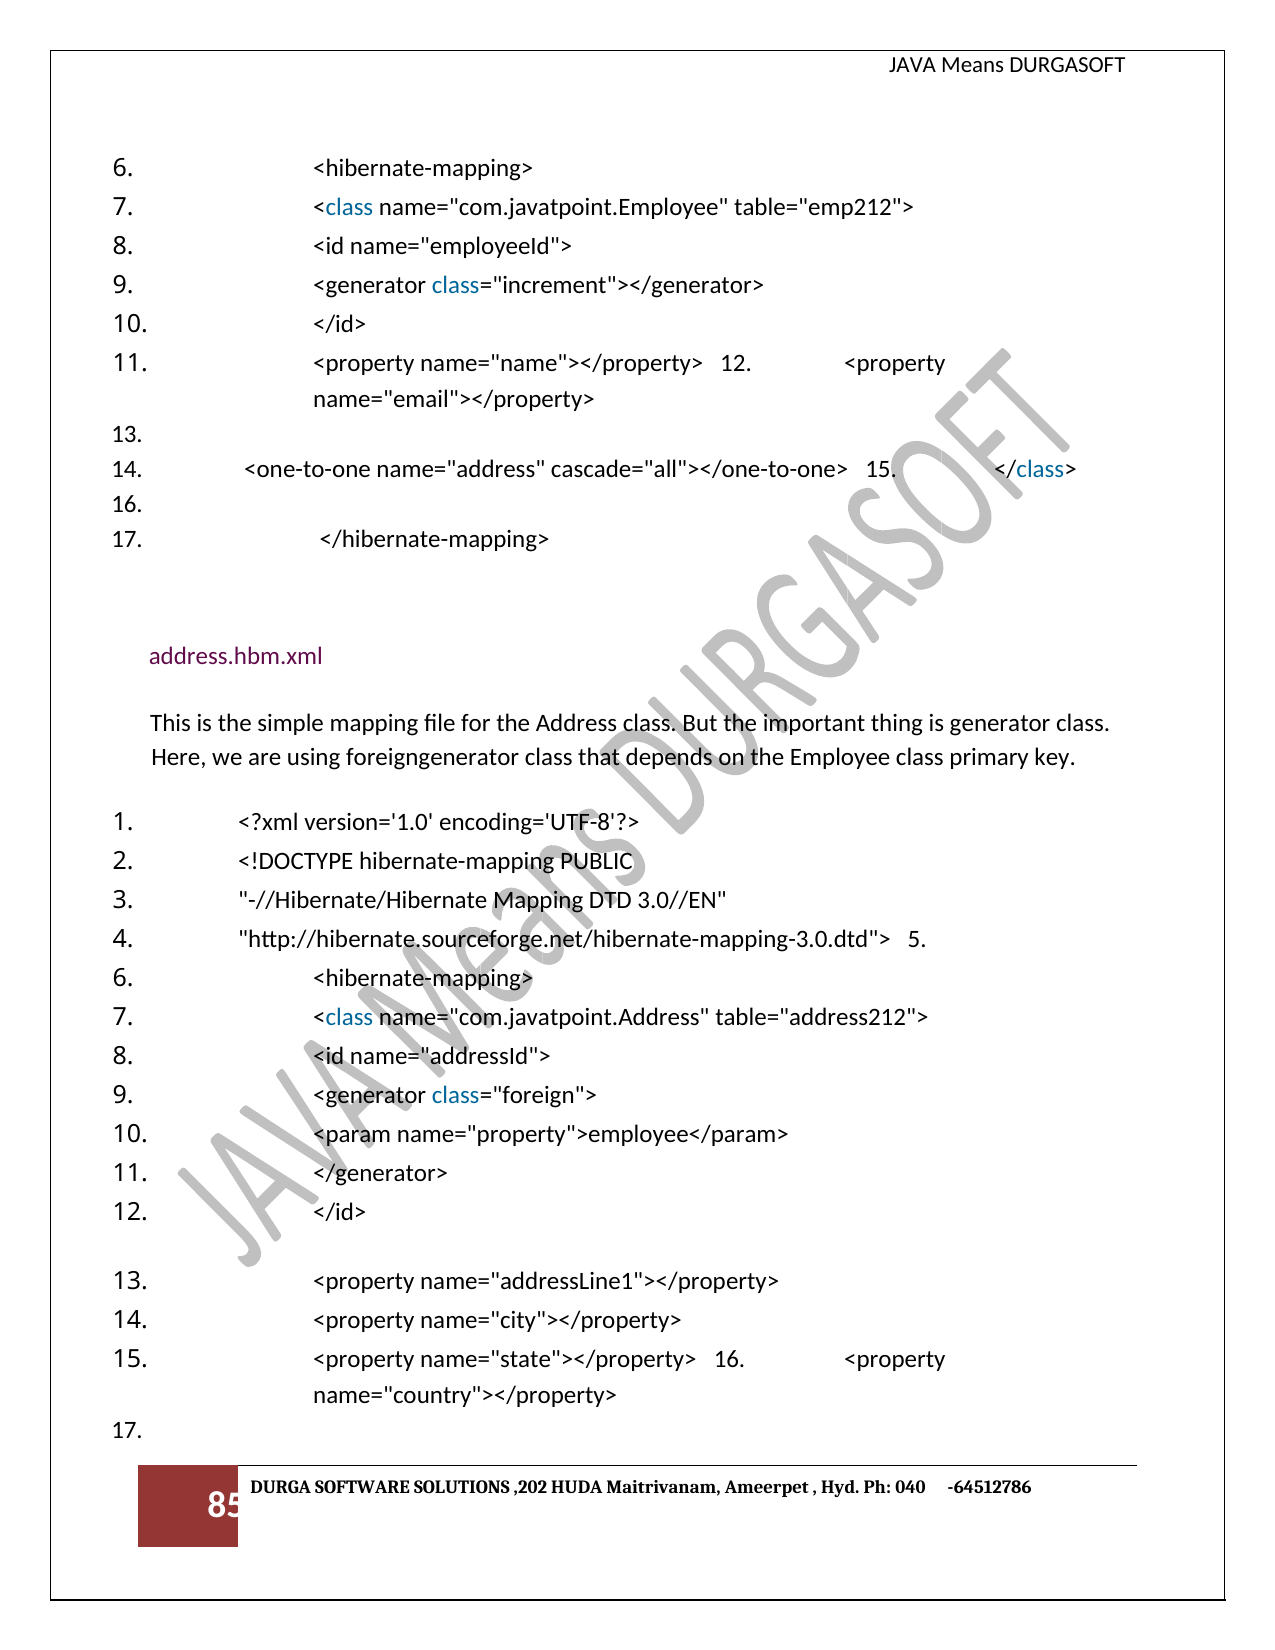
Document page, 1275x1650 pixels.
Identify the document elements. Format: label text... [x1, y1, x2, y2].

text address.hbm.xml [148, 640, 1232, 670]
list "-//Hibernate/Hibernate Mapping DTD 3.0//EN" [112, 882, 1161, 916]
list </generator> [112, 1155, 1161, 1189]
text This is the simple mapping file for the Address class. But the important thing is generator class. Here, we are using foreigngenerator class that depends on the Employee class primary key. [150, 707, 1128, 772]
list <class name="com.javatpoint.Employee" table="emp212"> [112, 189, 1161, 223]
list </id> [112, 1194, 1161, 1228]
list <param name="property">employee</param> [112, 1116, 1161, 1150]
text 17. </hibernate-mapping> [111, 523, 1232, 553]
list <hibernate-mapping> [112, 960, 1161, 994]
list <property name="addressLine1"></property> [112, 1263, 1161, 1297]
list <hibernate-mapping> [112, 150, 1161, 184]
text 16. [111, 488, 1232, 518]
list <?xml version='1.0' encoding='UTF-8'?> [112, 804, 1161, 838]
list <id name="addressId"> [112, 1038, 1161, 1072]
list <generator class="increment"></generator> [112, 267, 1161, 301]
list "http://hibernate.sourceforge.net/hibernate-mapping-3.0.dtd"> 5. [112, 921, 1161, 955]
list <property name="city"></property> [112, 1302, 1161, 1336]
list <property name="name"></property> 12. <property name="email"></property> [112, 345, 1161, 413]
text 13. [111, 418, 1232, 448]
list <property name="state"></property> 16. <property name="country"></property> [112, 1341, 1161, 1409]
list <generator class="foreign"> [112, 1077, 1161, 1111]
list <id name="employeeId"> [112, 228, 1161, 262]
list <class name="com.javatpoint.Address" table="address212"> [112, 999, 1161, 1033]
text 14. <one-to-one name="address" cascade="all"></one-to-one> 15. </class> [111, 453, 1153, 483]
text 17. [111, 1414, 1232, 1444]
list </id> [112, 306, 1161, 340]
list <!DOCTYPE hibernate-mapping PUBLIC [112, 843, 1161, 877]
